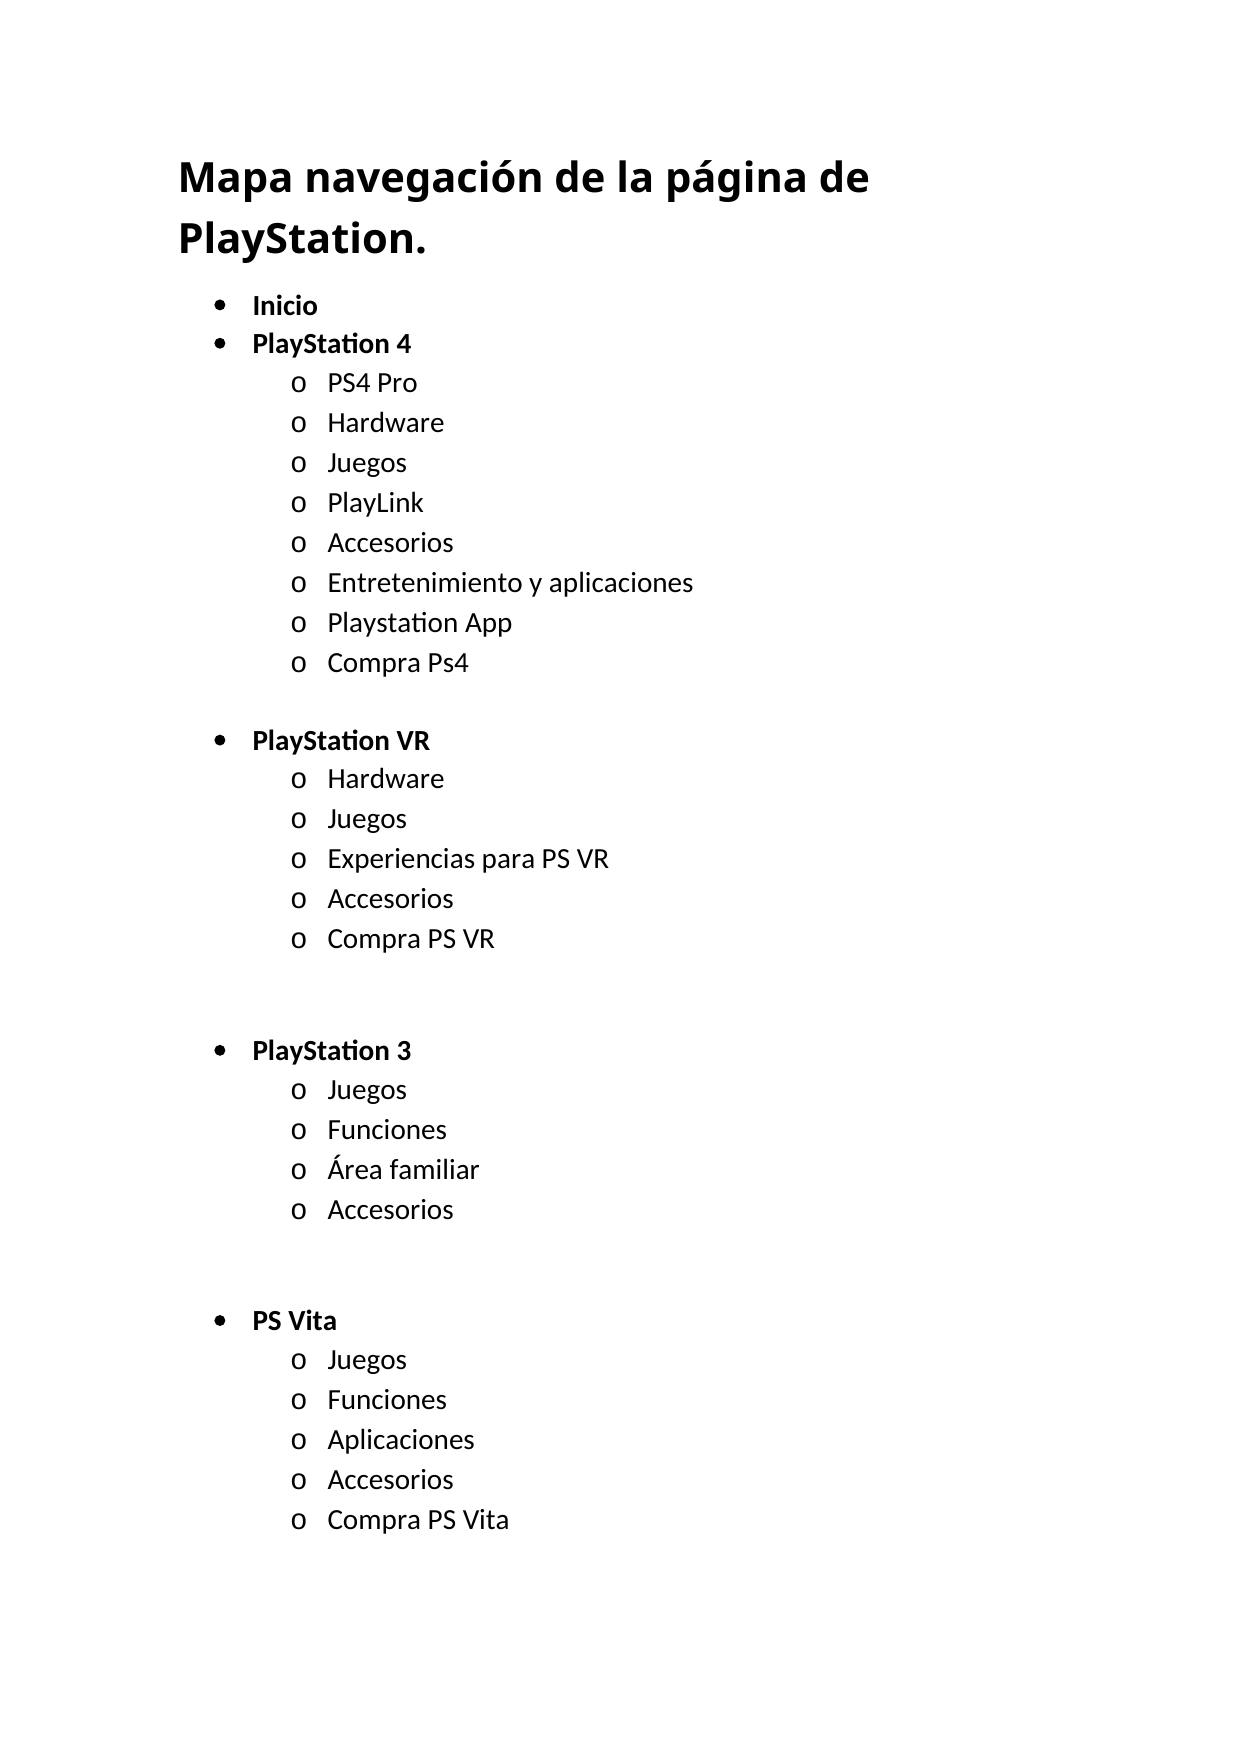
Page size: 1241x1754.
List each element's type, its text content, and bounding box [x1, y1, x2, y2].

list Playstation App [290, 604, 1063, 641]
list Funciones [290, 1111, 1063, 1148]
list PlayLink [290, 484, 1063, 521]
list Accesorios [290, 1191, 1063, 1228]
list Juegos [290, 801, 1063, 838]
list PlayStation VR [215, 722, 1063, 758]
list PS Vita [215, 1302, 1063, 1338]
list Accesorios [290, 524, 1063, 561]
list Entretenimiento y aplicaciones [290, 564, 1063, 601]
list Juegos [290, 1071, 1063, 1108]
list Inicio [215, 287, 1063, 322]
list Funciones [290, 1381, 1063, 1418]
list Compra PS VR [290, 921, 1063, 958]
list PlayStation 3 [215, 1032, 1063, 1068]
list Hardware [290, 404, 1063, 441]
list Compra PS Vita [290, 1501, 1063, 1538]
list Área familiar [290, 1151, 1063, 1188]
list Aplicaciones [290, 1421, 1063, 1458]
list Juegos [290, 444, 1063, 481]
list Compra Ps4 [290, 644, 1063, 681]
list PlayStation 4 [215, 325, 1063, 361]
list Juegos [290, 1341, 1063, 1378]
list Accesorios [290, 881, 1063, 918]
text Mapa navegación de la página de PlayStation. [177, 148, 1063, 266]
list PS4 Pro [290, 364, 1063, 401]
list Accesorios [290, 1461, 1063, 1498]
list Experiencias para PS VR [290, 841, 1063, 878]
list Hardware [290, 761, 1063, 798]
